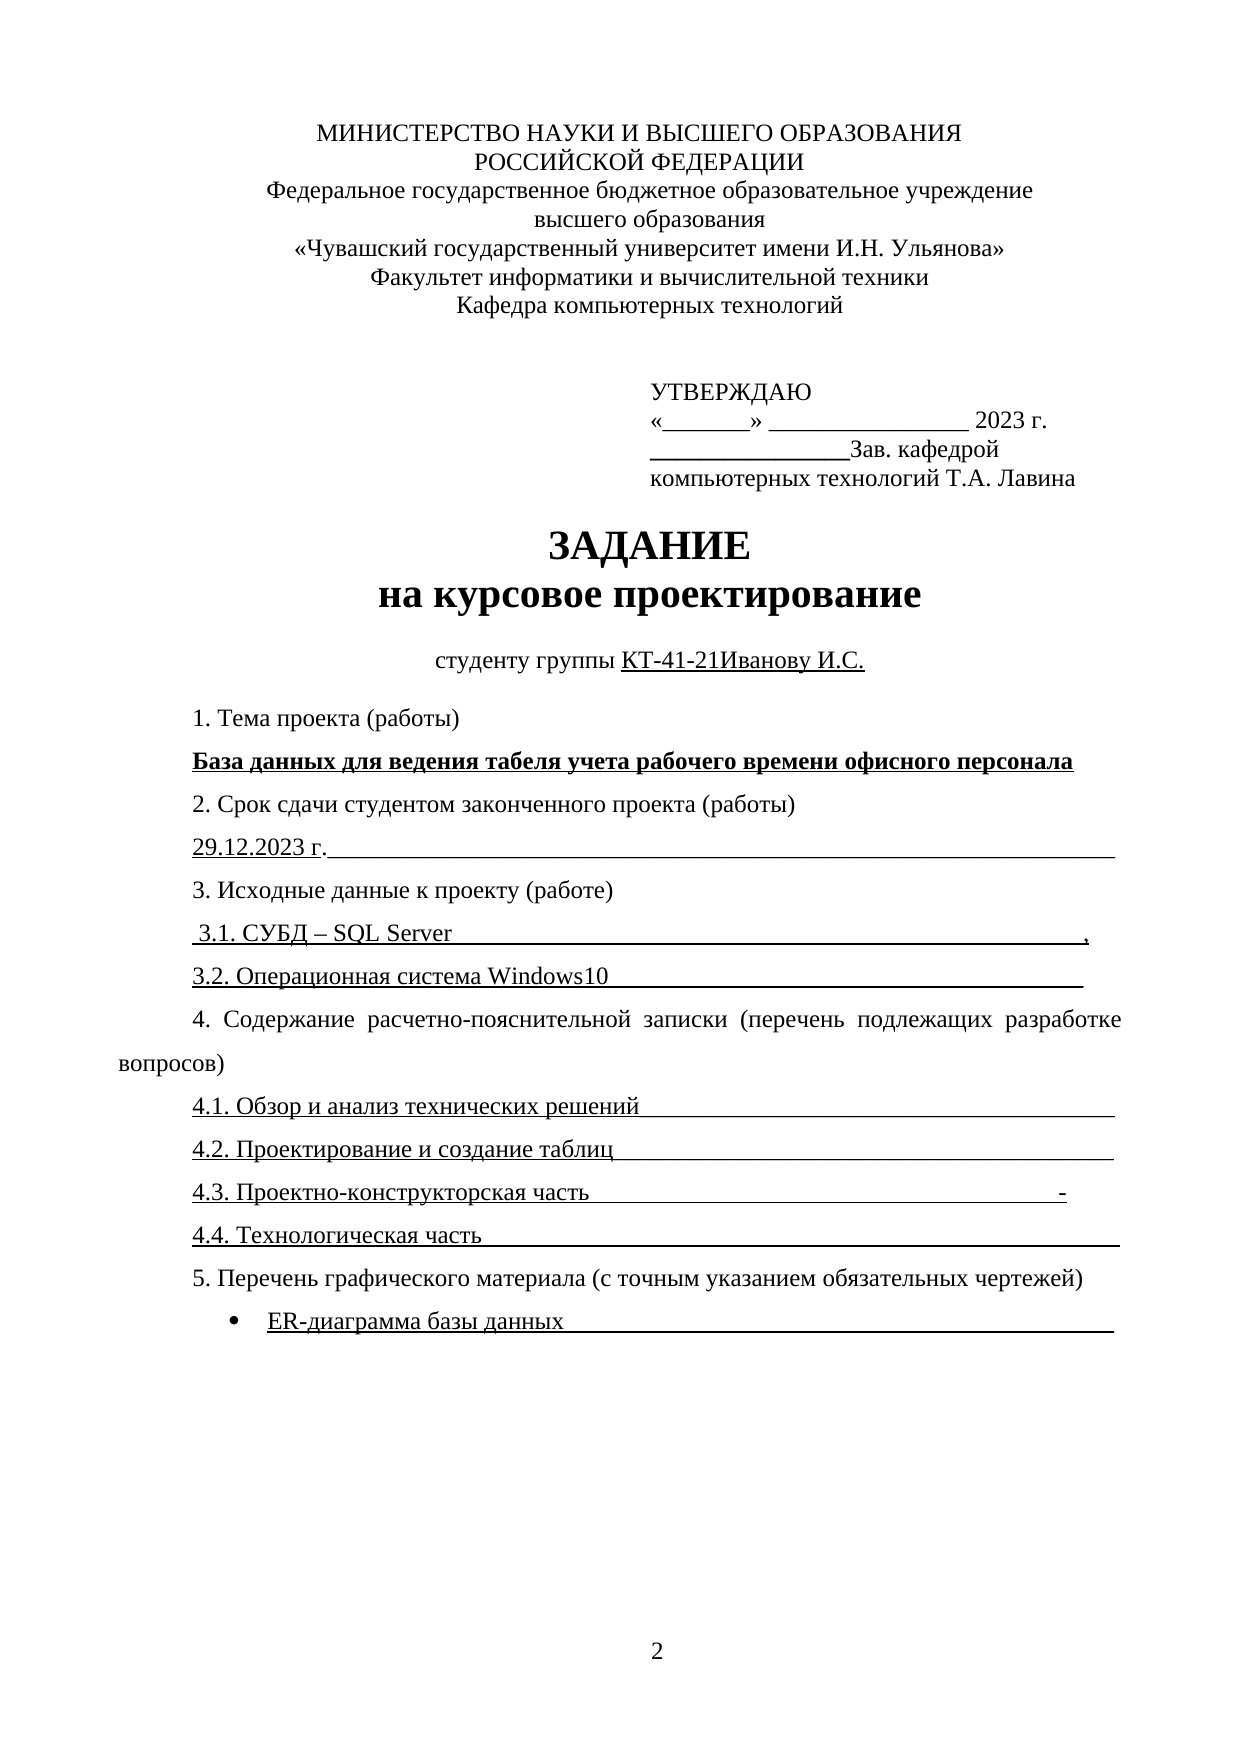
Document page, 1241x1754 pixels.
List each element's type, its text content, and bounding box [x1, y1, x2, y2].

text «_______» ________________ 2023 г. [118, 406, 1122, 434]
text ЗАДАНИЕ [118, 521, 1122, 568]
text высшего образования [118, 204, 1122, 233]
text 4.3. Проектно-конструкторская часть - [118, 1177, 1122, 1206]
text 4.4. Технологическая часть___________________________________________________ [118, 1220, 1122, 1249]
text 4.2. Проектирование и создание таблиц________________________________________ [118, 1134, 1122, 1163]
text «Чувашский государственный университет имени И.Н. Ульянова» [118, 233, 1122, 262]
text 29.12.2023 г._______________________________________________________________ [118, 832, 1122, 861]
text на курсовое проектирование [118, 568, 1122, 616]
text 3.1. СУБД – SQL Server , [118, 918, 1101, 947]
text 4.1. Обзор и анализ технических решений______________________________________ [118, 1091, 1122, 1119]
text Министерство науки И ВЫСШЕГО образования [118, 118, 1101, 147]
text УТВЕРЖДАЮ [118, 377, 1122, 406]
text Российской Федерации [118, 147, 1101, 176]
text 4. Содержание расчетно-пояснительной записки (перечень подлежащих разработке вопросов) [118, 1004, 1122, 1076]
text 1. Тема проекта (работы) [118, 703, 1122, 731]
text компьютерных технологий Т.А. Лавина [118, 463, 1122, 492]
text Федеральное государственное бюджетное образовательное учреждение [118, 176, 1122, 204]
text 3. Исходные данные к проекту (работе) [118, 875, 1122, 904]
text ________________Зав. кафедрой [118, 434, 1122, 463]
text Кафедра компьютерных технологий [118, 291, 1122, 319]
text 5. Перечень графического материала (с точным указанием обязательных чертежей) [118, 1263, 1122, 1292]
text студенту группы КТ-41-21Иванову И.С. [118, 645, 1122, 674]
text 2. Срок сдачи студентом законченного проекта (работы) [118, 789, 1122, 818]
text База данных для ведения табеля учета рабочего времени офисного персонала [118, 746, 1122, 774]
text Факультет информатики и вычислительной техники [118, 262, 1122, 291]
text 3.2. Операционная система Windows10______________________________________ [118, 961, 1101, 990]
list ER-диаграмма базы данных____________________________________________ [229, 1306, 1122, 1335]
